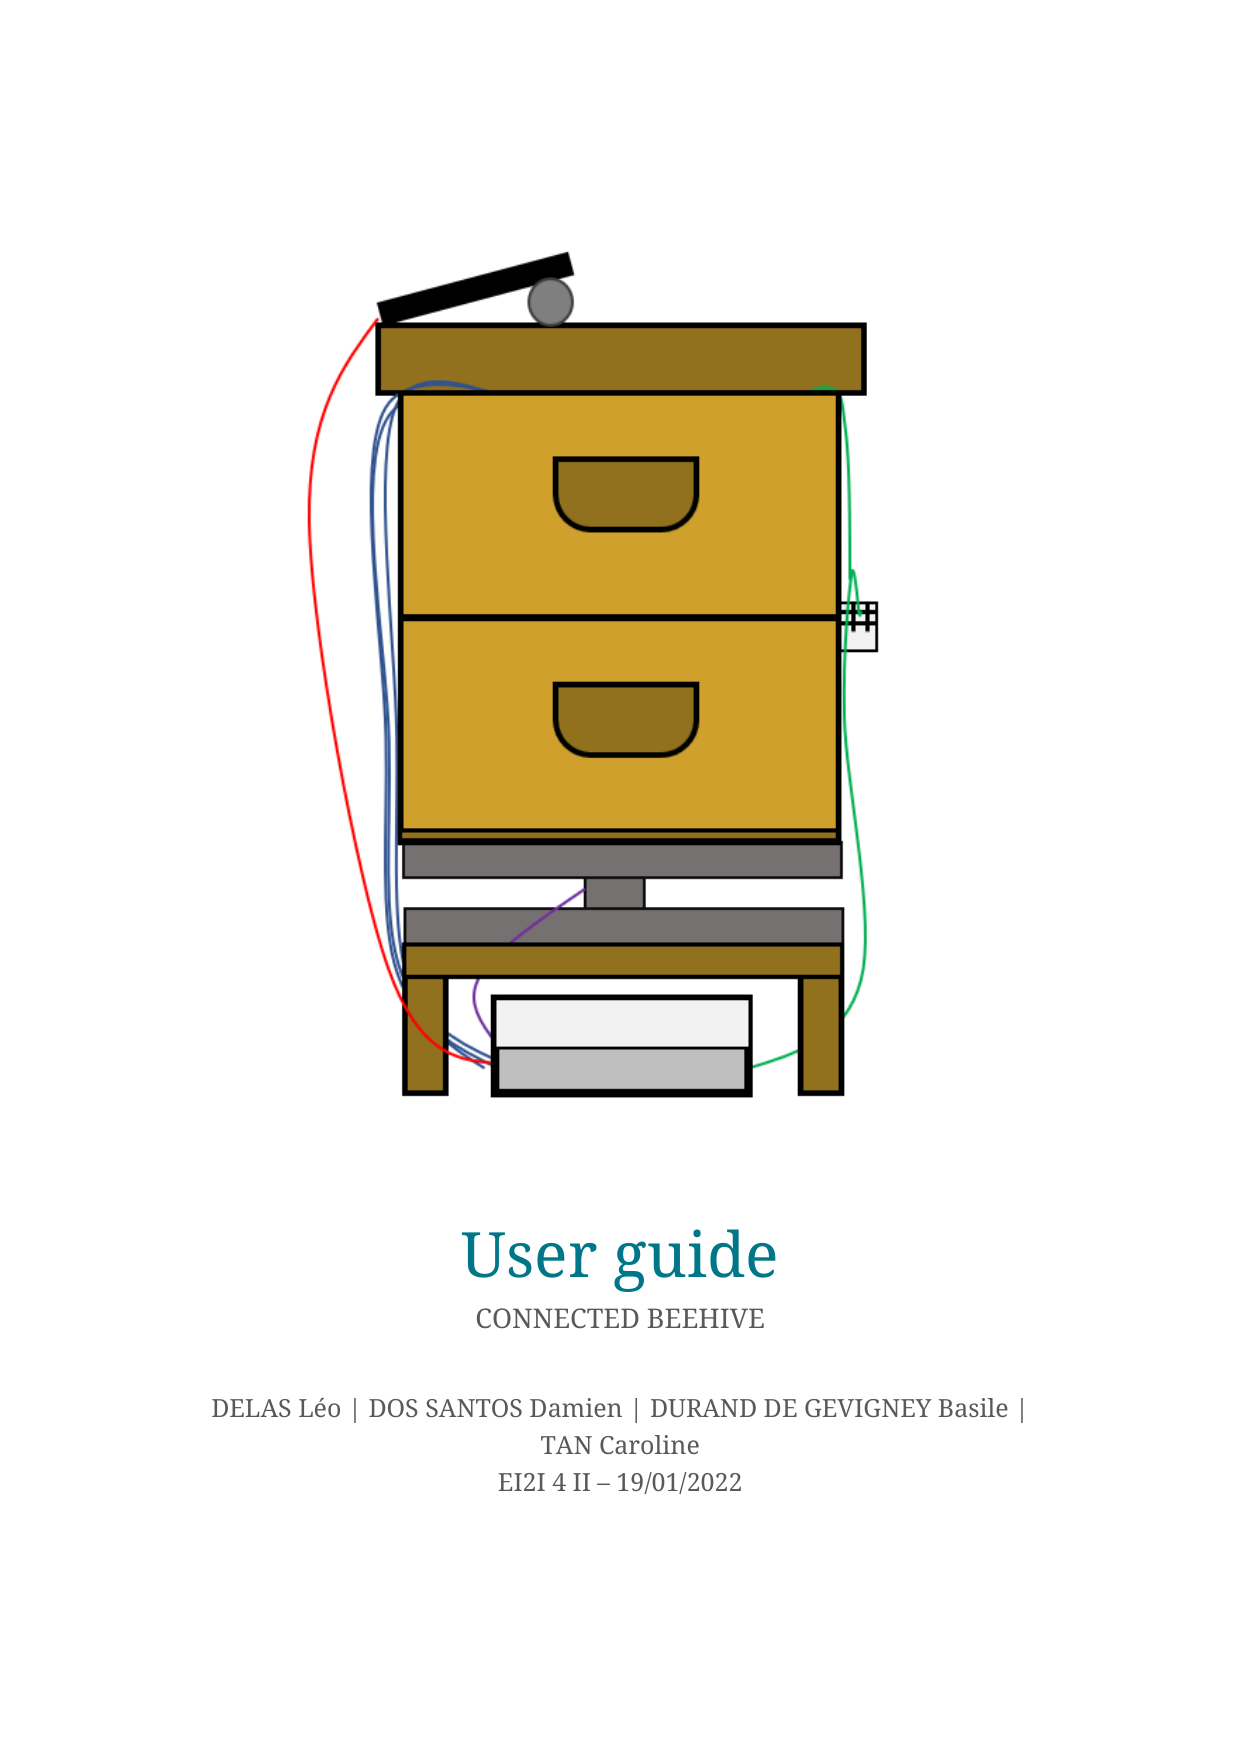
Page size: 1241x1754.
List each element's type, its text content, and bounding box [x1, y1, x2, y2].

title User guide [187, 1211, 1053, 1296]
text DELAS Léo | DOS SANTOS Damien | DURAND DE GEVIGNEY Basile | TAN Caroline [187, 1390, 1053, 1462]
text EI2I 4 II – 19/01/2022 [187, 1465, 1053, 1499]
picture [236, 180, 1005, 1161]
subtitle connected beehive [187, 1300, 1053, 1337]
